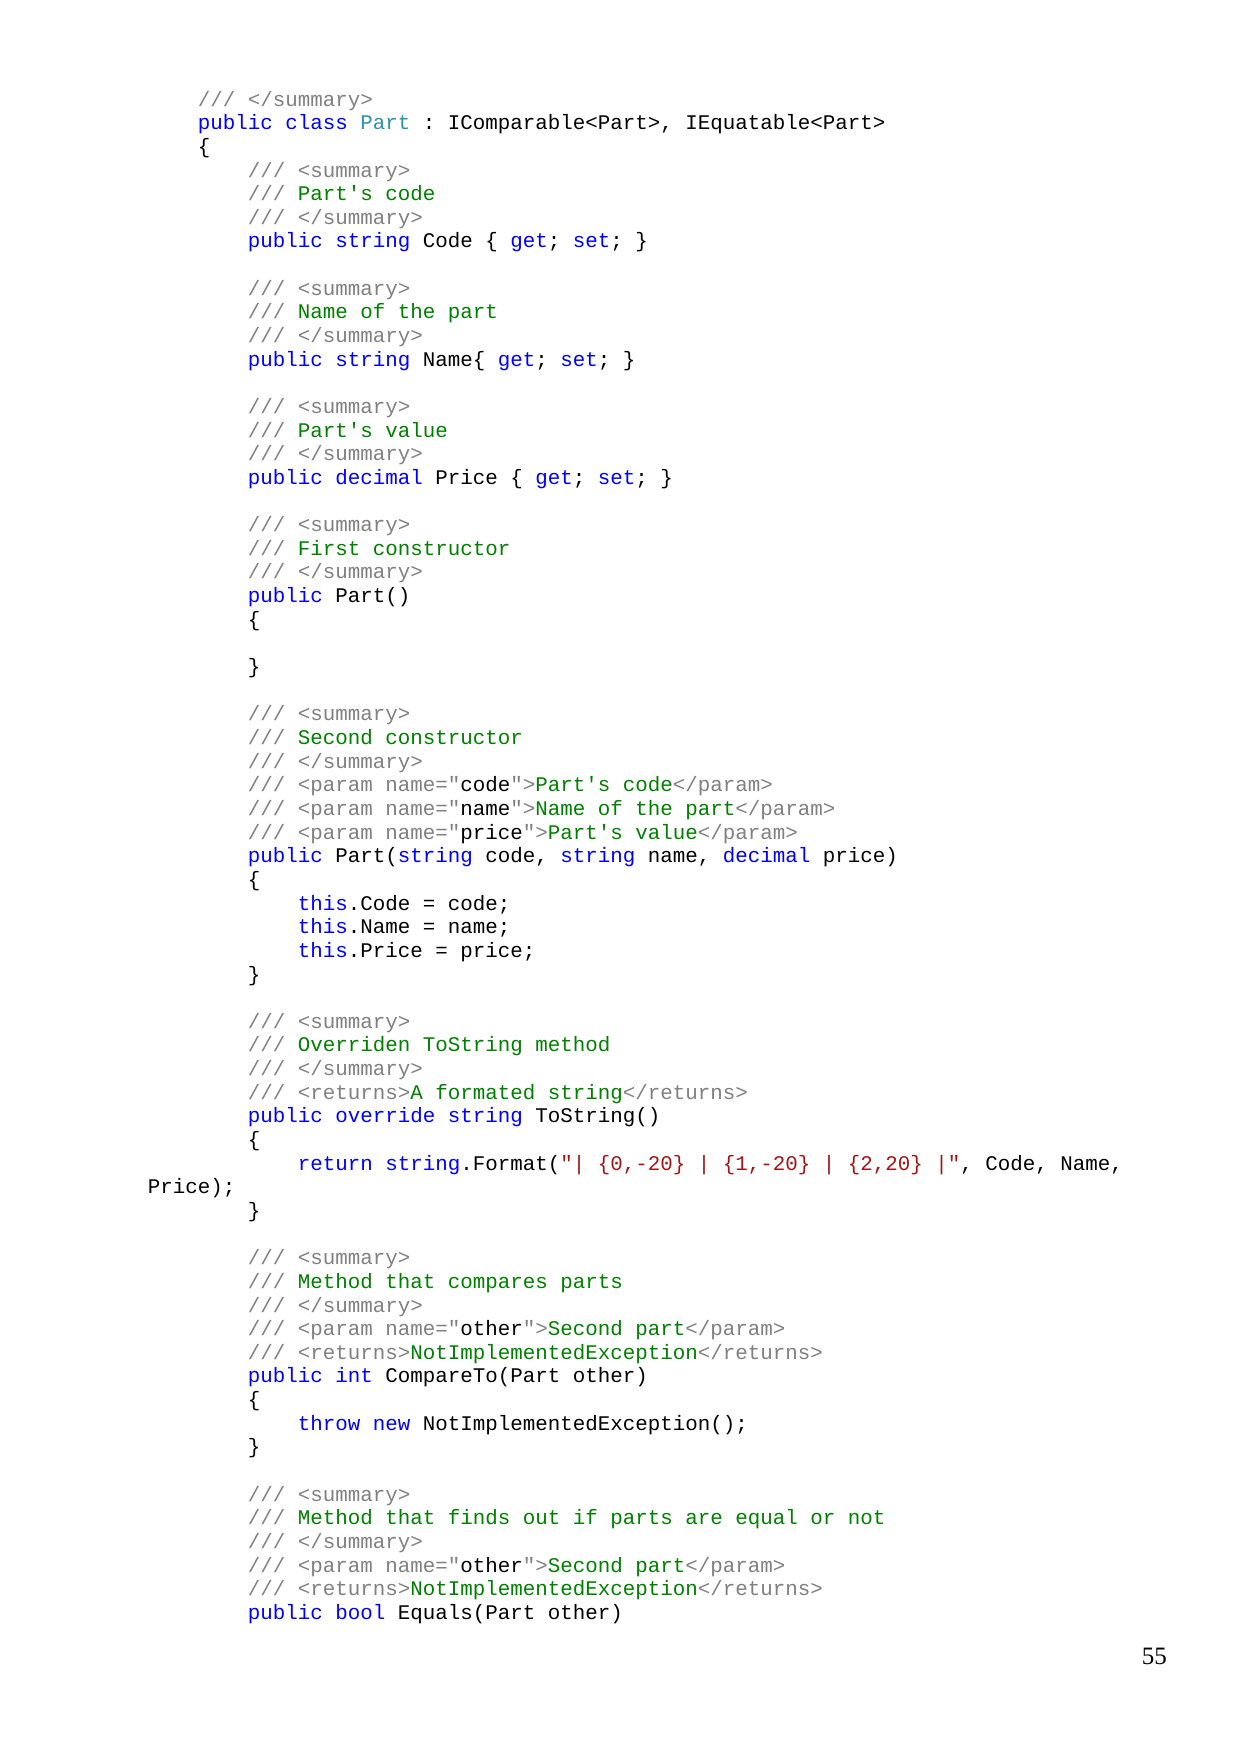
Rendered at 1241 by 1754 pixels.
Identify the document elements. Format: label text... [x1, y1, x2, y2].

text /// </summary> [148, 1294, 1181, 1318]
text public override string ToString() [148, 1105, 1181, 1129]
text /// </summary> [148, 89, 1181, 112]
text } [148, 656, 1181, 680]
text /// <summary> [148, 159, 1181, 183]
text } [148, 963, 1181, 987]
text /// <summary> [148, 278, 1181, 301]
text /// <param name="code">Part's code</param> [148, 774, 1181, 798]
text /// <summary> [148, 514, 1181, 538]
text /// </summary> [148, 562, 1181, 585]
text { [148, 869, 1181, 893]
text /// <param name="other">Second part</param> [148, 1555, 1181, 1578]
text /// First constructor [148, 538, 1181, 562]
text /// <summary> [148, 396, 1181, 420]
text { [148, 1129, 1181, 1153]
text /// </summary> [148, 1531, 1181, 1555]
text /// Second constructor [148, 727, 1181, 751]
text /// <summary> [148, 1011, 1181, 1034]
text public bool Equals(Part other) [148, 1602, 1181, 1626]
text this.Code = code; [148, 893, 1181, 916]
text { [148, 609, 1181, 632]
text /// <param name="other">Second part</param> [148, 1318, 1181, 1342]
text /// <summary> [148, 1484, 1181, 1507]
text /// </summary> [148, 325, 1181, 349]
text } [148, 1200, 1181, 1224]
text /// <param name="name">Name of the part</param> [148, 798, 1181, 822]
text public string Name{ get; set; } [148, 349, 1181, 372]
text public Part(string code, string name, decimal price) [148, 845, 1181, 869]
text { [148, 136, 1181, 159]
text public class Part : IComparable<Part>, IEquatable<Part> [148, 112, 1181, 136]
text /// </summary> [148, 1058, 1181, 1082]
text /// </summary> [148, 751, 1181, 774]
text /// Overriden ToString method [148, 1034, 1181, 1058]
text /// Part's value [148, 420, 1181, 443]
text /// <returns>NotImplementedException</returns> [148, 1578, 1181, 1602]
text throw new NotImplementedException(); [148, 1413, 1181, 1436]
text { [148, 1389, 1181, 1413]
text /// <summary> [148, 703, 1181, 727]
text } [148, 1436, 1181, 1460]
text this.Name = name; [148, 916, 1181, 940]
text /// <returns>NotImplementedException</returns> [148, 1342, 1181, 1366]
text /// <summary> [148, 1247, 1181, 1271]
text this.Price = price; [148, 940, 1181, 963]
text /// </summary> [148, 443, 1181, 467]
text /// Part's code [148, 183, 1181, 207]
text return string.Format("| {0,-20} | {1,-20} | {2,20} |", Code, Name, Price); [148, 1153, 1181, 1200]
text /// Name of the part [148, 301, 1181, 325]
text /// Method that finds out if parts are equal or not [148, 1507, 1181, 1531]
text public decimal Price { get; set; } [148, 467, 1181, 491]
text /// <returns>A formated string</returns> [148, 1082, 1181, 1105]
text /// </summary> [148, 207, 1181, 231]
text public int CompareTo(Part other) [148, 1366, 1181, 1389]
text public string Code { get; set; } [148, 231, 1181, 254]
text /// <param name="price">Part's value</param> [148, 822, 1181, 845]
text /// Method that compares parts [148, 1271, 1181, 1294]
text public Part() [148, 585, 1181, 609]
